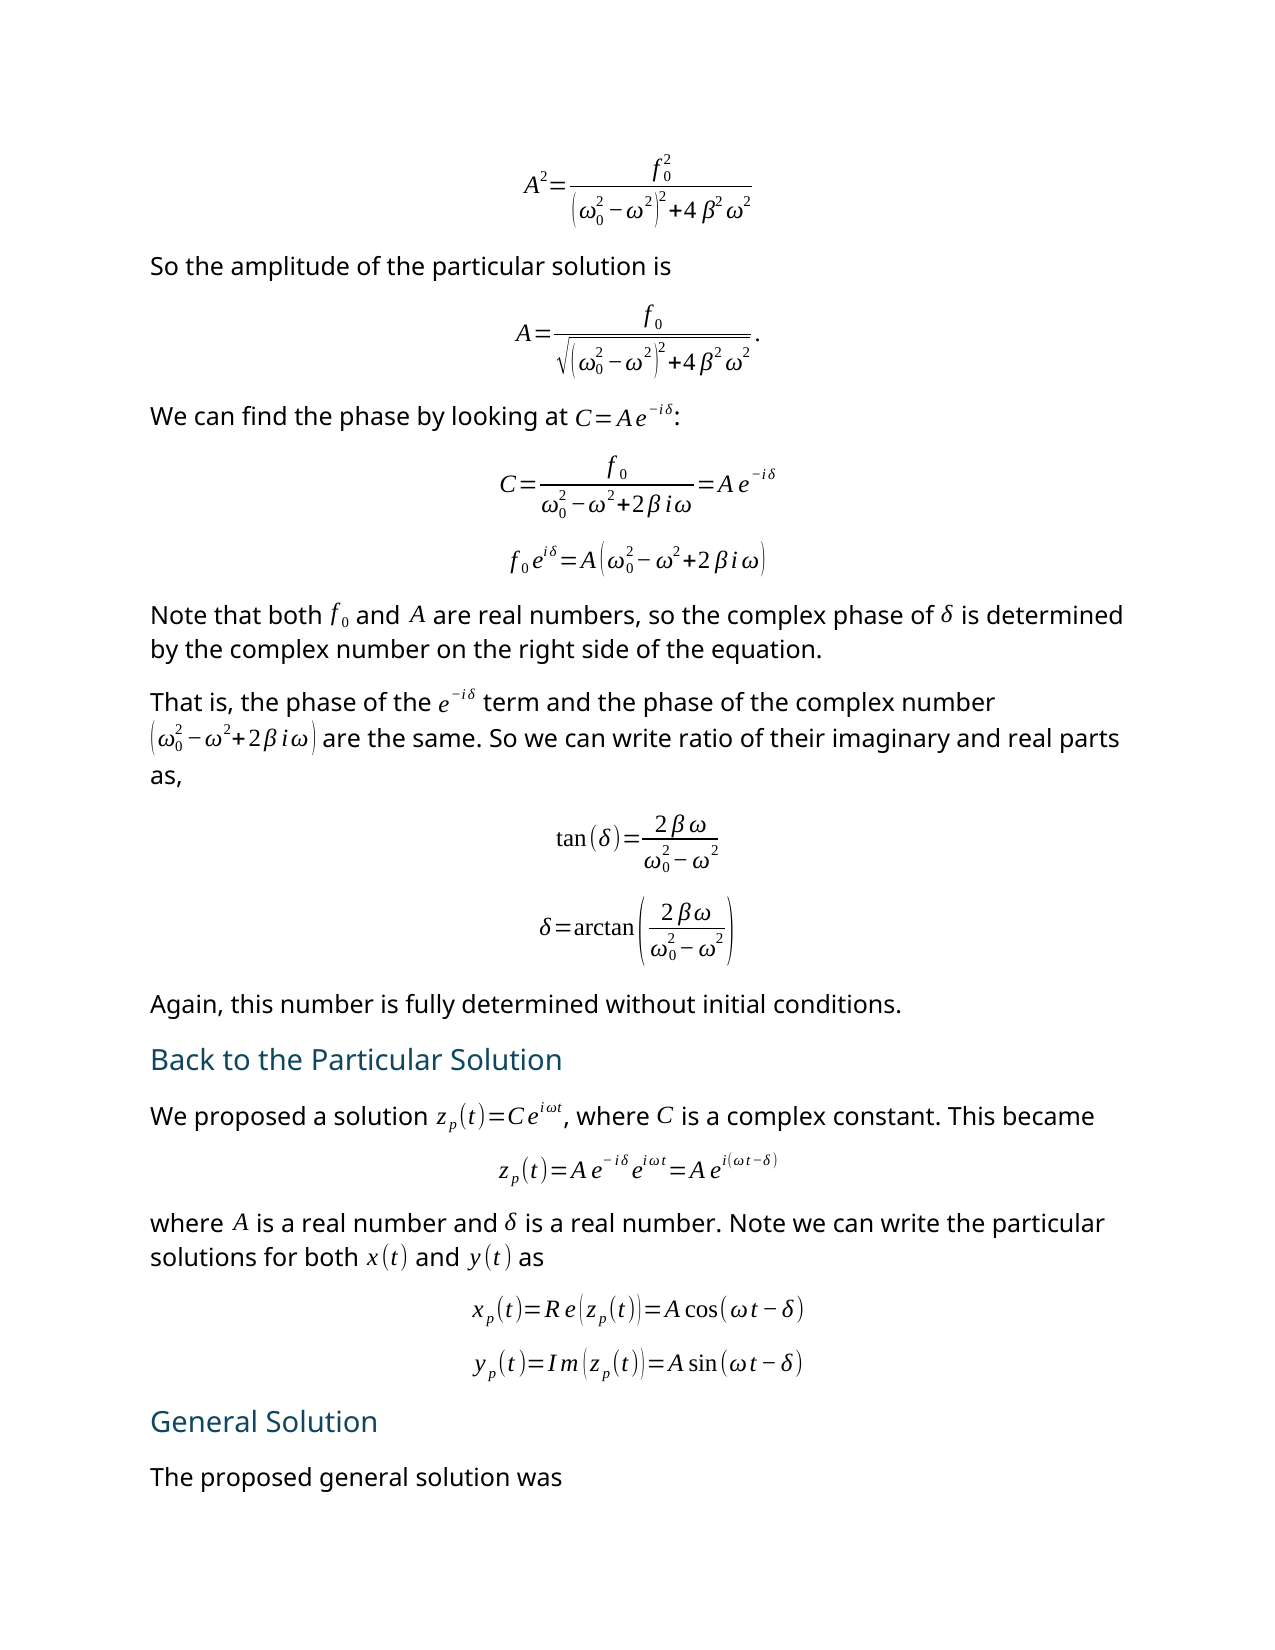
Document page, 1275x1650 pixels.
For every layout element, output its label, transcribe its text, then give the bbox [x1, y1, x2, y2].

text Note that both and are real numbers, so the complex phase of is determined by the complex number on the right side of the equation. [150, 598, 1125, 666]
subtitle General Solution [150, 1401, 1125, 1441]
subtitle Back to the Particular Solution [150, 1040, 1125, 1079]
text That is, the phase of the term and the phase of the complex number are the same. So we can write ratio of their imaginary and real parts as, [150, 684, 1125, 791]
text So the amplitude of the particular solution is [150, 248, 1125, 282]
text where is a real number and is a real number. Note we can write the particular solutions for both and as [150, 1206, 1125, 1274]
text We can find the phase by looking at : [150, 399, 1125, 433]
text We proposed a solution , where is a complex constant. This became [150, 1098, 1125, 1133]
text The proposed general solution was [150, 1459, 1125, 1493]
text Again, this number is fully determined without initial conditions. [150, 987, 1125, 1021]
